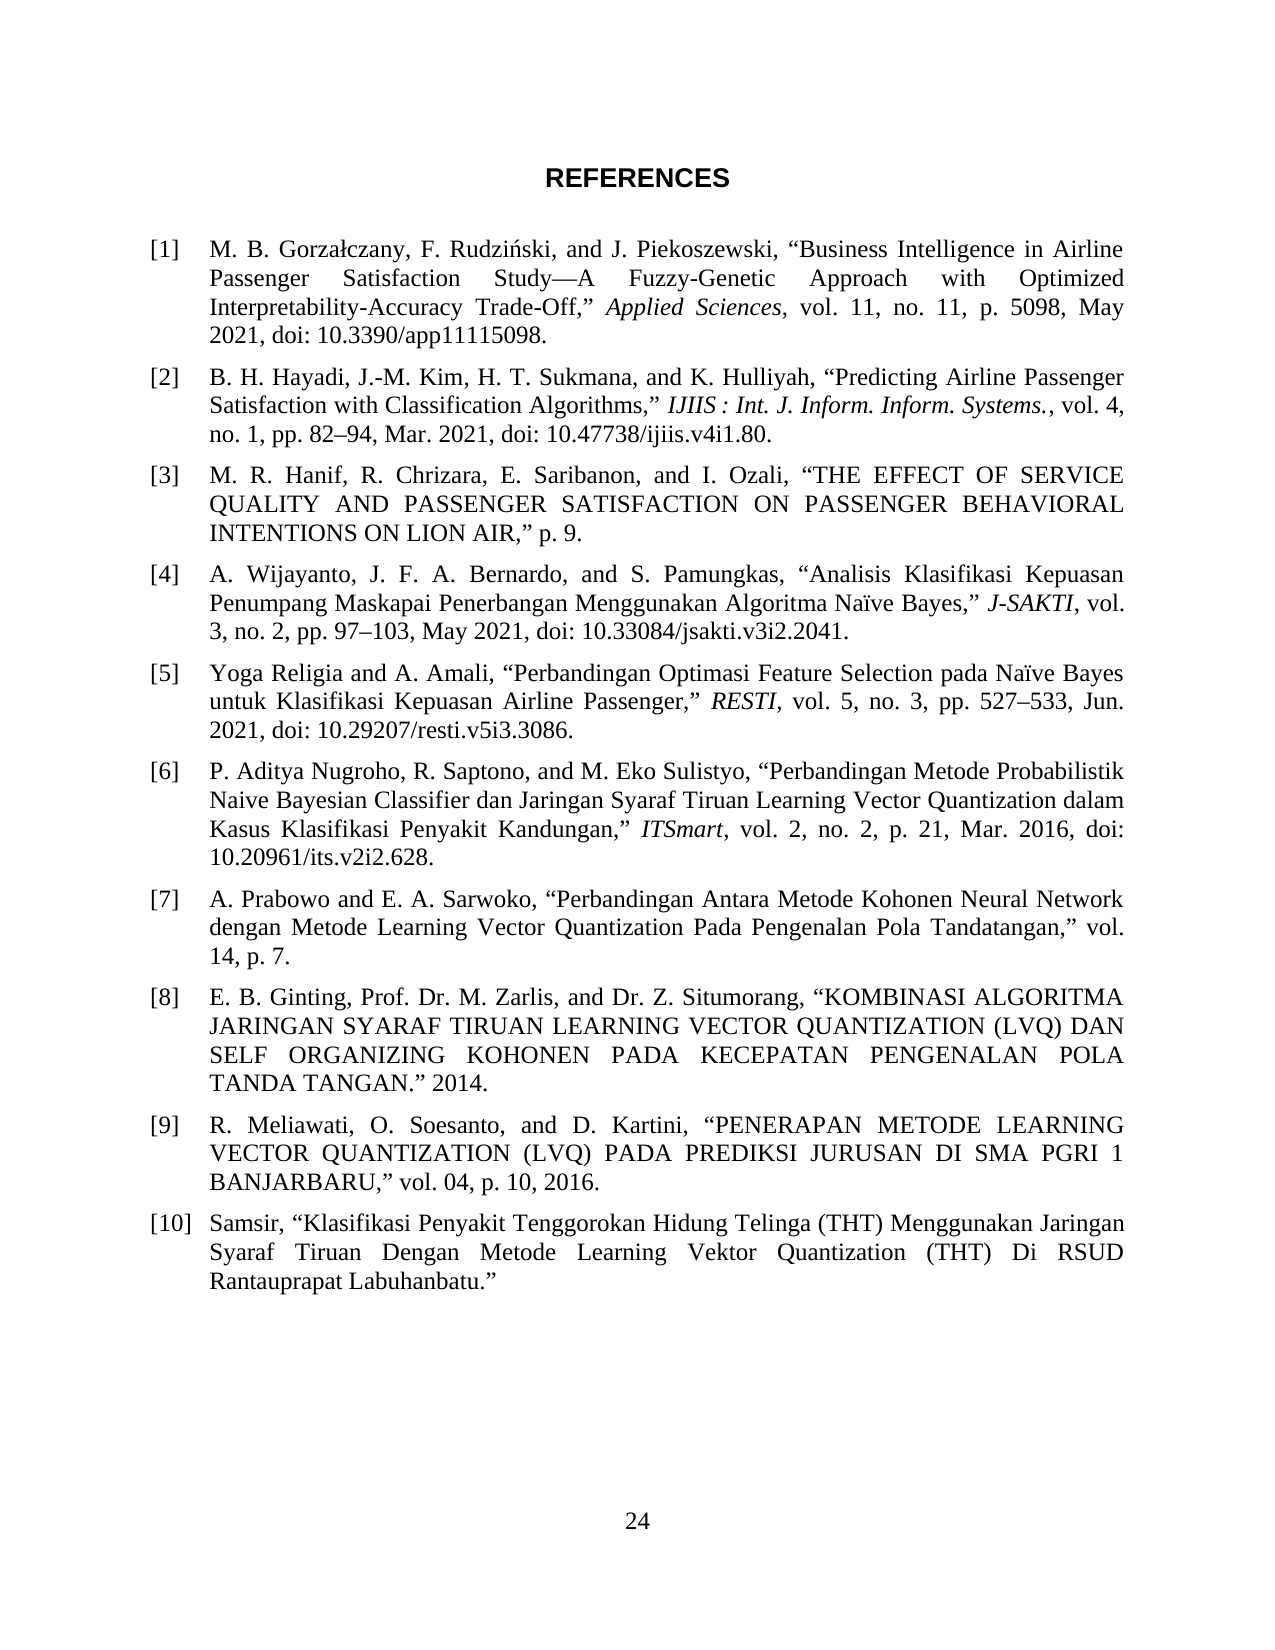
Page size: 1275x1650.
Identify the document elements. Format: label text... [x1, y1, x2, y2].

text [7] A. Prabowo and E. A. Sarwoko, “Perbandingan Antara Metode Kohonen Neural Network dengan Metode Learning Vector Quantization Pada Pengenalan Pola Tandatangan,” vol. 14, p. 7. [150, 884, 1125, 970]
subtitle REFERENCES [150, 162, 1125, 194]
text [1] M. B. Gorzałczany, F. Rudziński, and J. Piekoszewski, “Business Intelligence in Airline Passenger Satisfaction Study—A Fuzzy-Genetic Approach with Optimized Interpretability-Accuracy Trade-Off,” Applied Sciences, vol. 11, no. 11, p. 5098, May 2021, doi: 10.3390/app11115098. [150, 234, 1125, 349]
text [9] R. Meliawati, O. Soesanto, and D. Kartini, “PENERAPAN METODE LEARNING VECTOR QUANTIZATION (LVQ) PADA PREDIKSI JURUSAN DI SMA PGRI 1 BANJARBARU,” vol. 04, p. 10, 2016. [150, 1110, 1125, 1196]
text [2] B. H. Hayadi, J.-M. Kim, H. T. Sukmana, and K. Hulliyah, “Predicting Airline Passenger Satisfaction with Classification Algorithms,” IJIIS : Int. J. Inform. Inform. Systems., vol. 4, no. 1, pp. 82–94, Mar. 2021, doi: 10.47738/ijiis.v4i1.80. [150, 362, 1125, 448]
text [5] Yoga Religia and A. Amali, “Perbandingan Optimasi Feature Selection pada Naïve Bayes untuk Klasifikasi Kepuasan Airline Passenger,” RESTI, vol. 5, no. 3, pp. 527–533, Jun. 2021, doi: 10.29207/resti.v5i3.3086. [150, 658, 1125, 744]
text [10] Samsir, “Klasifikasi Penyakit Tenggorokan Hidung Telinga (THT) Menggunakan Jaringan Syaraf Tiruan Dengan Metode Learning Vektor Quantization (THT) Di RSUD Rantauprapat Labuhanbatu.” [150, 1208, 1125, 1294]
text [6] P. Aditya Nugroho, R. Saptono, and M. Eko Sulistyo, “Perbandingan Metode Probabilistik Naive Bayesian Classifier dan Jaringan Syaraf Tiruan Learning Vector Quantization dalam Kasus Klasifikasi Penyakit Kandungan,” ITSmart, vol. 2, no. 2, p. 21, Mar. 2016, doi: 10.20961/its.v2i2.628. [150, 756, 1125, 871]
text [3] M. R. Hanif, R. Chrizara, E. Saribanon, and I. Ozali, “THE EFFECT OF SERVICE QUALITY AND PASSENGER SATISFACTION ON PASSENGER BEHAVIORAL INTENTIONS ON LION AIR,” p. 9. [150, 460, 1125, 547]
text [4] A. Wijayanto, J. F. A. Bernardo, and S. Pamungkas, “Analisis Klasifikasi Kepuasan Penumpang Maskapai Penerbangan Menggunakan Algoritma Naïve Bayes,” J-SAKTI, vol. 3, no. 2, pp. 97–103, May 2021, doi: 10.33084/jsakti.v3i2.2041. [150, 559, 1125, 645]
text [8] E. B. Ginting, Prof. Dr. M. Zarlis, and Dr. Z. Situmorang, “KOMBINASI ALGORITMA JARINGAN SYARAF TIRUAN LEARNING VECTOR QUANTIZATION (LVQ) DAN SELF ORGANIZING KOHONEN PADA KECEPATAN PENGENALAN POLA TANDA TANGAN.” 2014. [150, 982, 1125, 1097]
